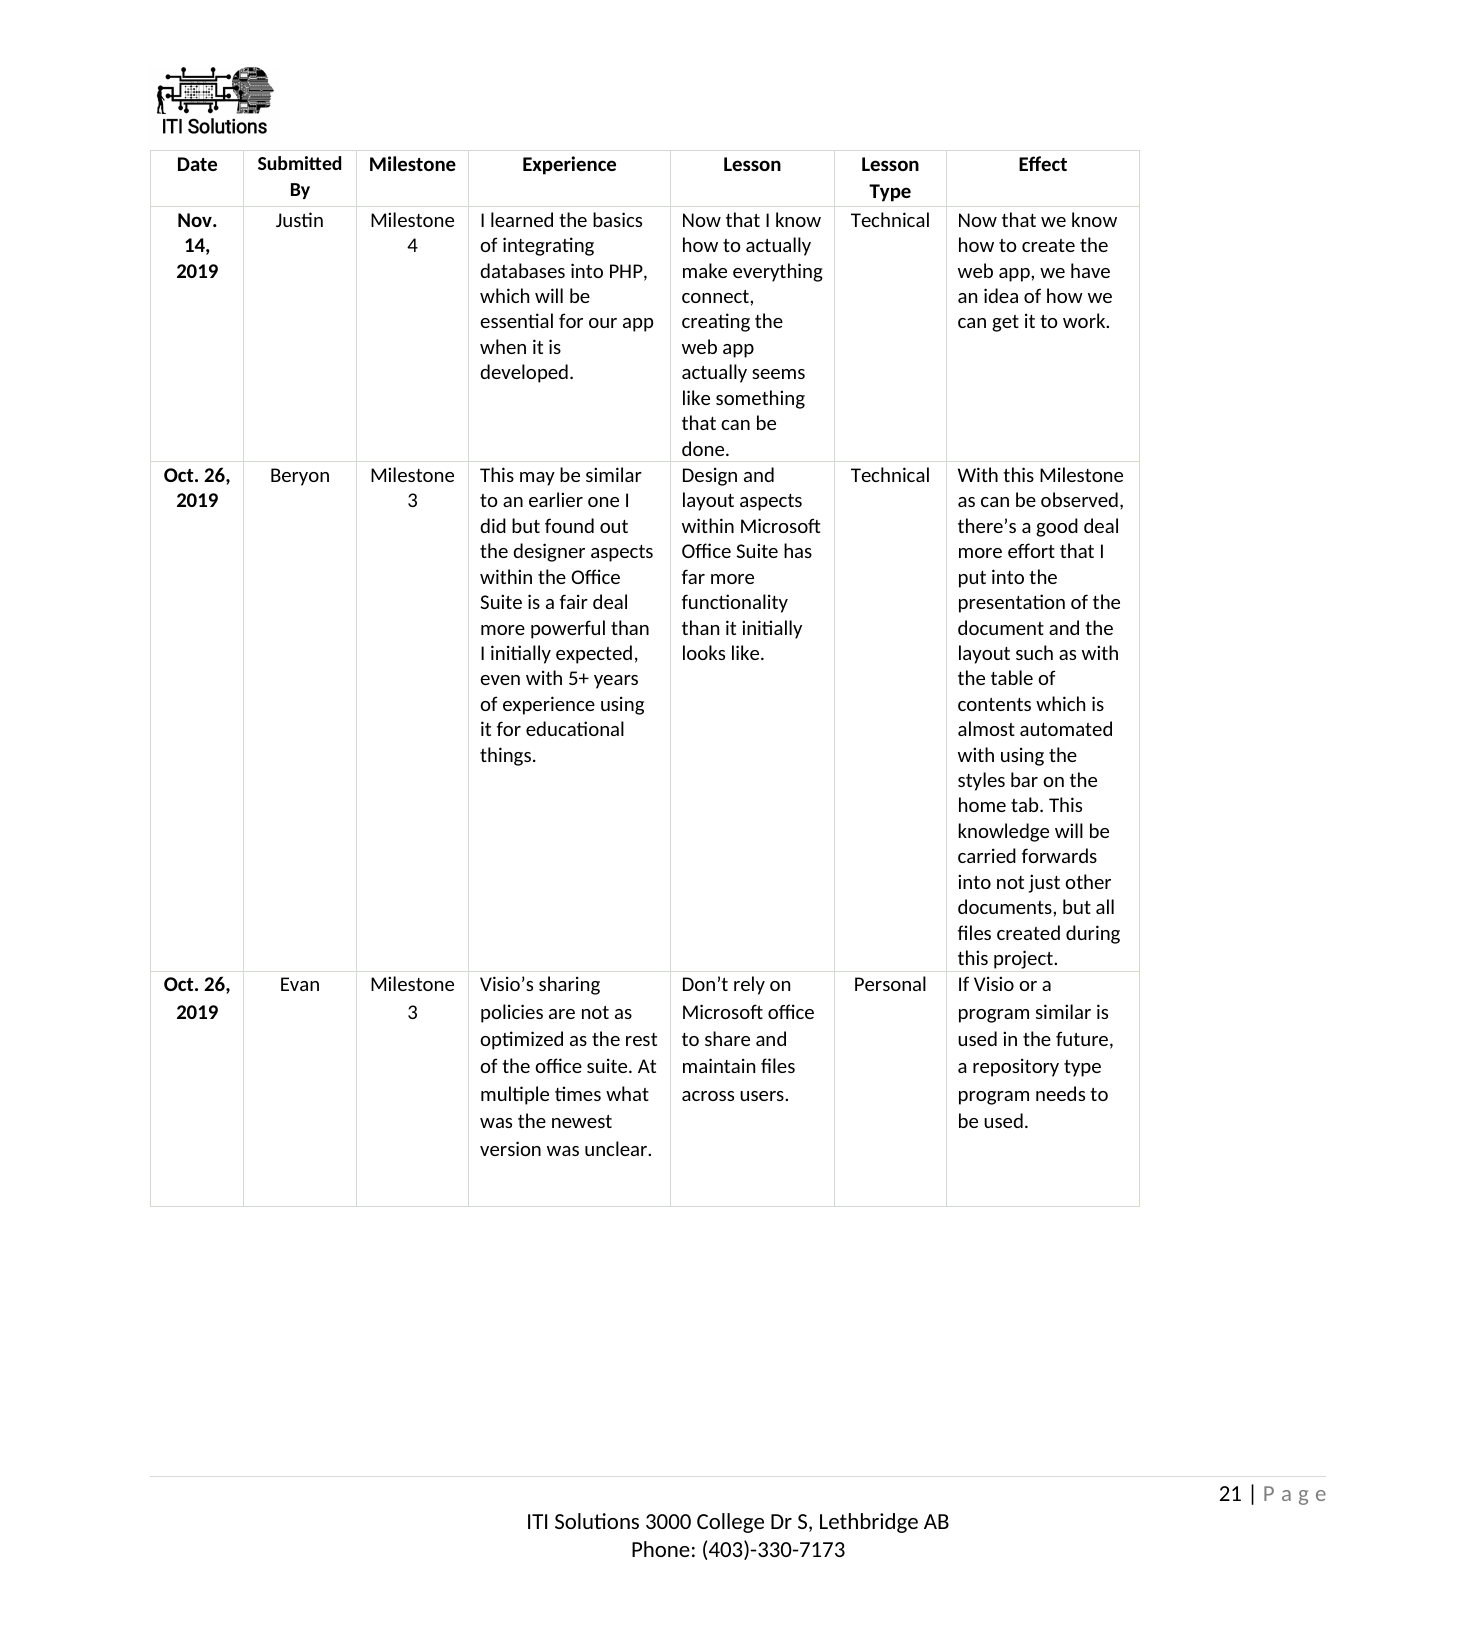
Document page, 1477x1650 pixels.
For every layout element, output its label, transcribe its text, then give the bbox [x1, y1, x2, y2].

table_cell Design and layout aspects within Microsoft Office Suite has far more functionality than it initially looks like. [671, 462, 834, 971]
table_header Effect [947, 151, 1139, 206]
table_cell Don’t rely on Microsoft office to share and maintain files across users. [671, 972, 834, 1206]
table_header Date [151, 151, 243, 206]
table_cell Beryon [244, 462, 356, 971]
table_header Lesson Type [835, 151, 946, 206]
table_cell Milestone 3 [357, 972, 468, 1206]
table_cell Technical [835, 207, 946, 461]
table_cell Visio’s sharing policies are not as optimized as the rest of the office suite. At multiple times what was the newest version was unclear. [469, 972, 670, 1206]
table_header Milestone [357, 151, 468, 206]
table_cell Milestone 4 [357, 207, 468, 461]
table_cell Technical [835, 462, 946, 971]
picture [149, 67, 280, 144]
table_cell Oct. 26, 2019 [151, 972, 243, 1206]
table_cell Now that we know how to create the web app, we have an idea of how we can get it to work. [947, 207, 1139, 461]
table_cell This may be similar to an earlier one I did but found out the designer aspects within the Office Suite is a fair deal more powerful than I initially expected, even with 5+ years of experience using it for educational things. [469, 462, 670, 971]
table_cell Oct. 26, 2019 [151, 462, 243, 971]
table_cell Evan [244, 972, 356, 1206]
table_cell I learned the basics of integrating databases into PHP, which will be essential for our app when it is developed. [469, 207, 670, 461]
table_cell Justin [244, 207, 356, 461]
table_header Lesson [671, 151, 834, 206]
table_cell Personal [835, 972, 946, 1206]
table_cell If Visio or a program similar is used in the future, a repository type program needs to be used. [947, 972, 1139, 1206]
table_cell With this Milestone as can be observed, there’s a good deal more effort that I put into the presentation of the document and the layout such as with the table of contents which is almost automated with using the styles bar on the home tab. This knowledge will be carried forwards into not just other documents, but all files created during this project. [947, 462, 1139, 971]
table_cell Milestone 3 [357, 462, 468, 971]
table_cell Now that I know how to actually make everything connect, creating the web app actually seems like something that can be done. [671, 207, 834, 461]
table_header Experience [469, 151, 670, 206]
table_cell Nov. 14, 2019 [151, 207, 243, 461]
table_header Submitted By [244, 151, 356, 206]
